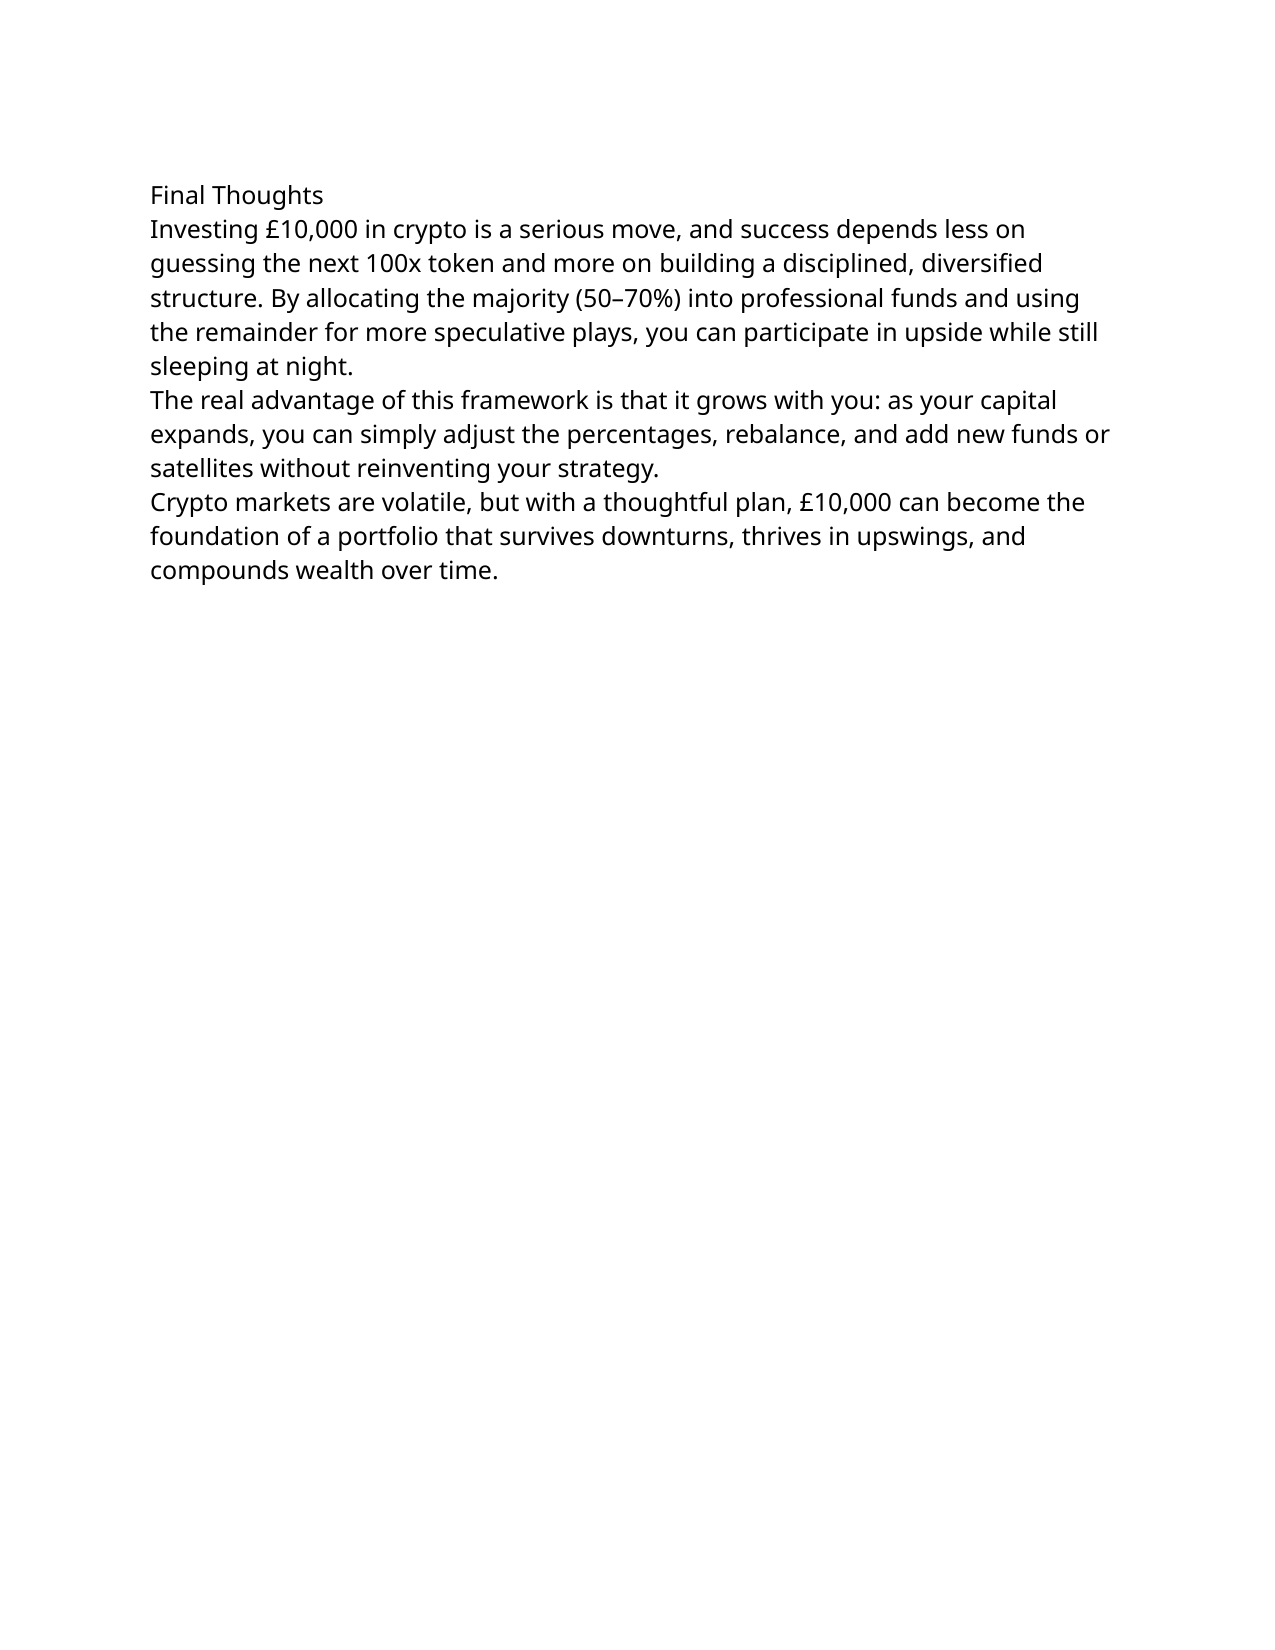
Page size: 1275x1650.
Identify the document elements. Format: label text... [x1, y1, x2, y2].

text Investing £10,000 in crypto is a serious move, and success depends less on guessing the next 100x token and more on building a disciplined, diversified structure. By allocating the majority (50–70%) into professional funds and using the remainder for more speculative plays, you can participate in upside while still sleeping at night. [150, 213, 1125, 383]
text Crypto markets are volatile, but with a thoughtful plan, £10,000 can become the foundation of a portfolio that survives downturns, thrives in upswings, and compounds wealth over time. [150, 485, 1125, 587]
text Final Thoughts [150, 179, 1125, 213]
text The real advantage of this framework is that it grows with you: as your capital expands, you can simply adjust the percentages, rebalance, and add new funds or satellites without reinventing your strategy. [150, 383, 1125, 485]
